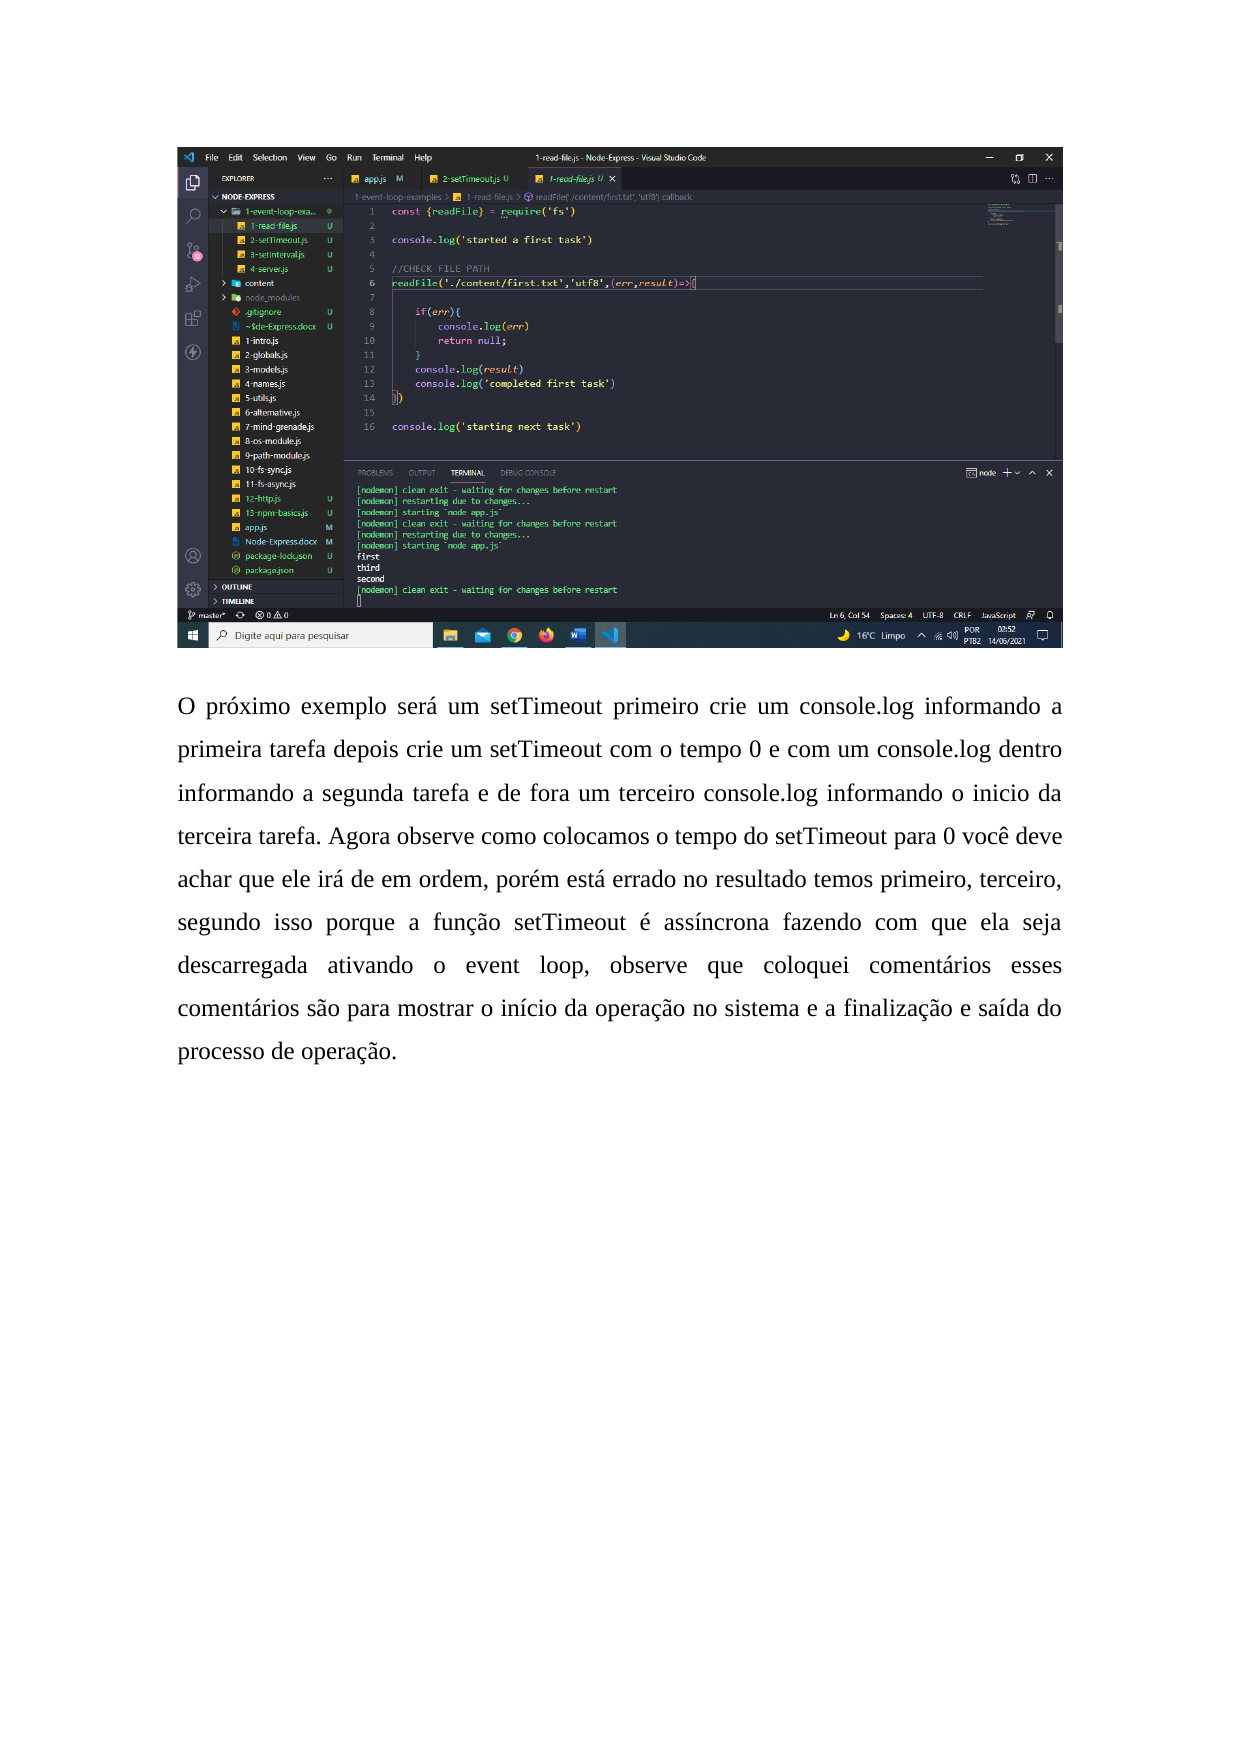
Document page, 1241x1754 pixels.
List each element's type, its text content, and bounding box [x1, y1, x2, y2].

picture [177, 147, 1063, 648]
text O próximo exemplo será um setTimeout primeiro crie um console.log informando a primeira tarefa depois crie um setTimeout com o tempo 0 e com um console.log dentro informando a segunda tarefa e de fora um terceiro console.log informando o inicio da terceira tarefa. Agora observe como colocamos o tempo do setTimeout para 0 você deve achar que ele irá de em ordem, porém está errado no resultado temos primeiro, terceiro, segundo isso porque a função setTimeout é assíncrona fazendo com que ela seja descarregada ativando o event loop, observe que coloquei comentários esses comentários são para mostrar o início da operação no sistema e a finalização e saída do processo de operação. [177, 691, 1063, 1065]
